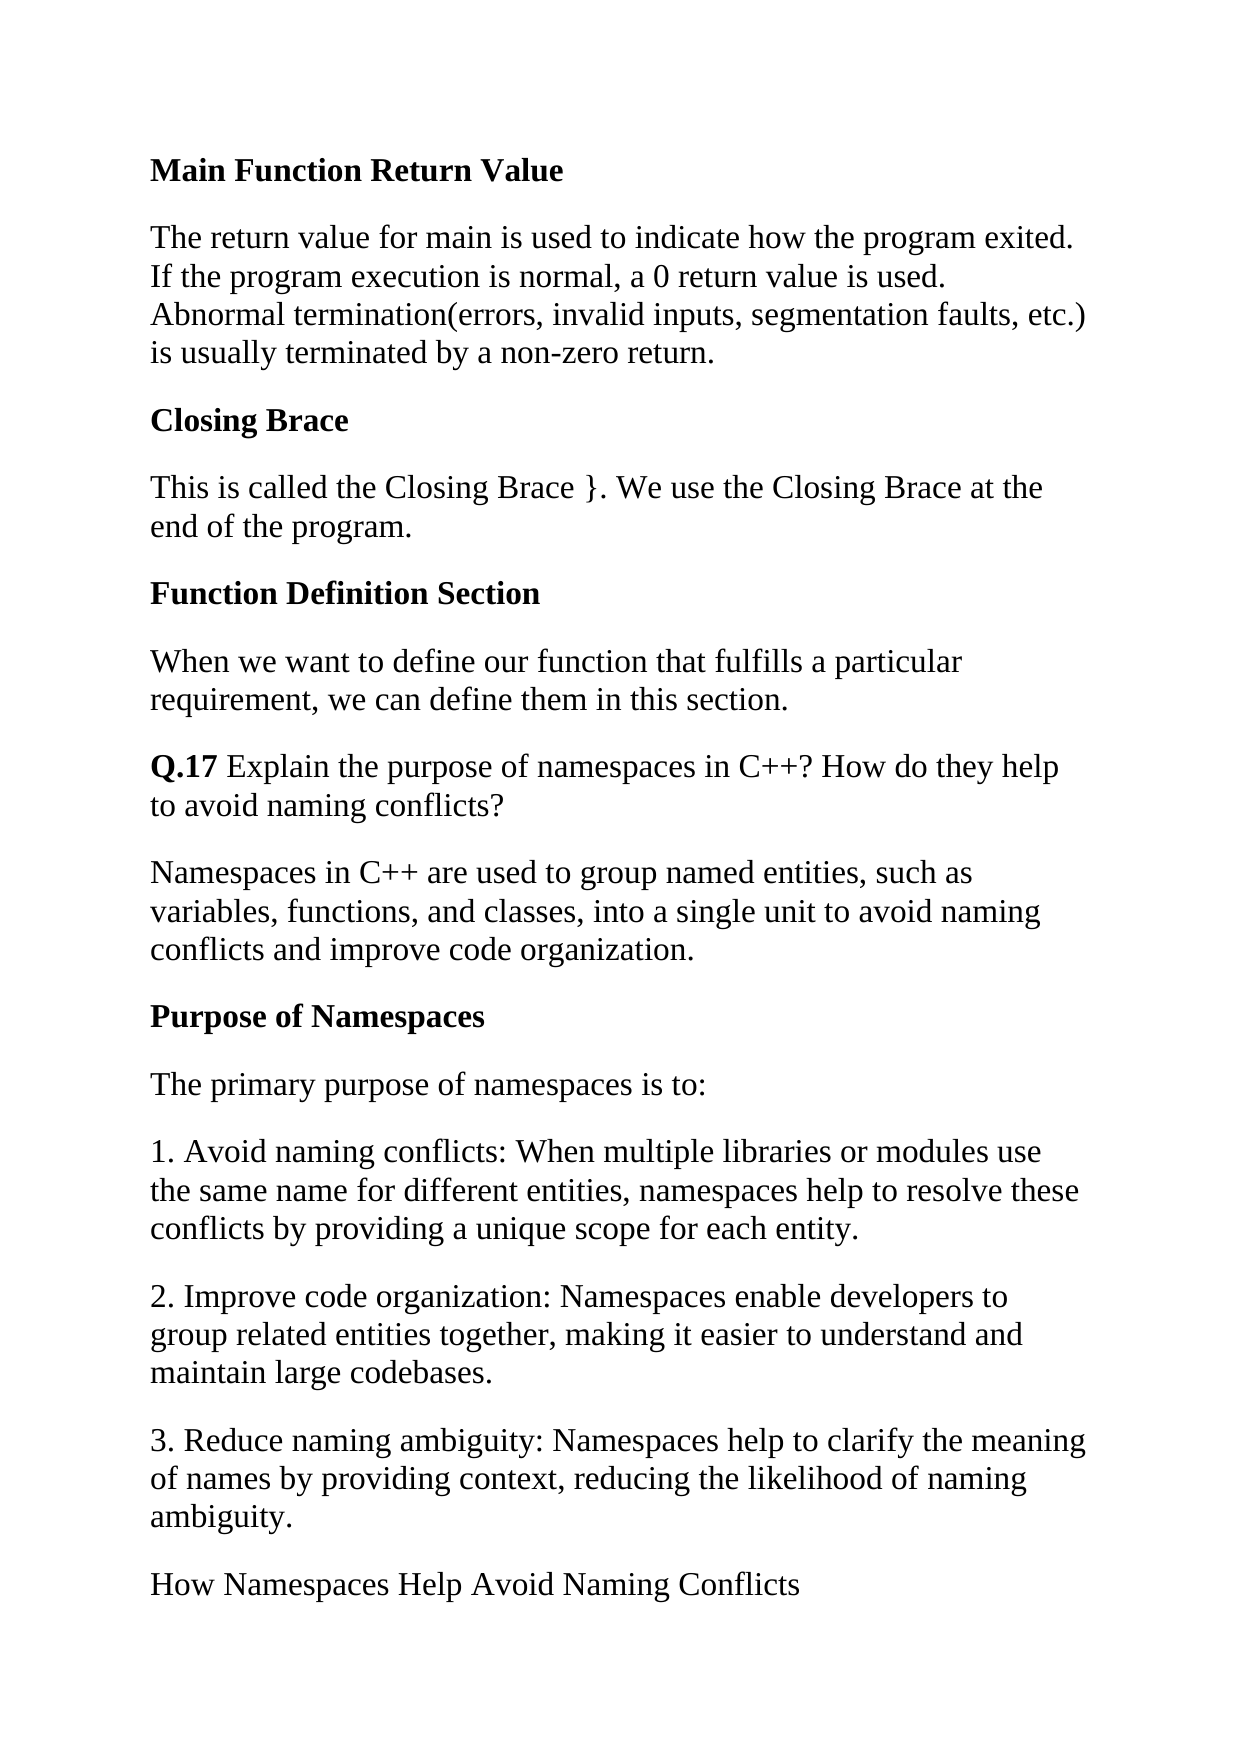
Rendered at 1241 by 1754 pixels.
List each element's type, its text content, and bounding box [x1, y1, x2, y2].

text Closing Brace [150, 400, 1090, 438]
text Namespaces in C++ are used to group named entities, such as variables, functions, and classes, into a single unit to avoid naming conflicts and improve code organization. [150, 852, 1090, 967]
text 1. Avoid naming conflicts: When multiple libraries or modules use the same name for different entities, namespaces help to resolve these conflicts by providing a unique scope for each entity. [150, 1132, 1090, 1247]
text 2. Improve code organization: Namespaces enable developers to group related entities together, making it easier to understand and maintain large codebases. [150, 1276, 1090, 1391]
text Purpose of Namespaces [150, 997, 1090, 1035]
text Main Function Return Value [150, 150, 1090, 188]
text When we want to define our function that fulfills a particular requirement, we can define them in this section. [150, 641, 1090, 717]
text How Namespaces Help Avoid Naming Conflicts [150, 1564, 1090, 1602]
text Function Definition Section [150, 573, 1090, 612]
text This is called the Closing Brace }. We use the Closing Brace at the end of the program. [150, 467, 1090, 544]
text The primary purpose of namespaces is to: [150, 1064, 1090, 1102]
text The return value for main is used to indicate how the program exited. If the program execution is normal, a 0 return value is used. Abnormal termination(errors, invalid inputs, segmentation faults, etc.) is usually terminated by a non-zero return. [150, 217, 1090, 371]
text 3. Reduce naming ambiguity: Namespaces help to clarify the meaning of names by providing context, reducing the likelihood of naming ambiguity. [150, 1420, 1090, 1535]
text Q.17 Explain the purpose of namespaces in C++? How do they help to avoid naming conflicts? [150, 747, 1090, 823]
